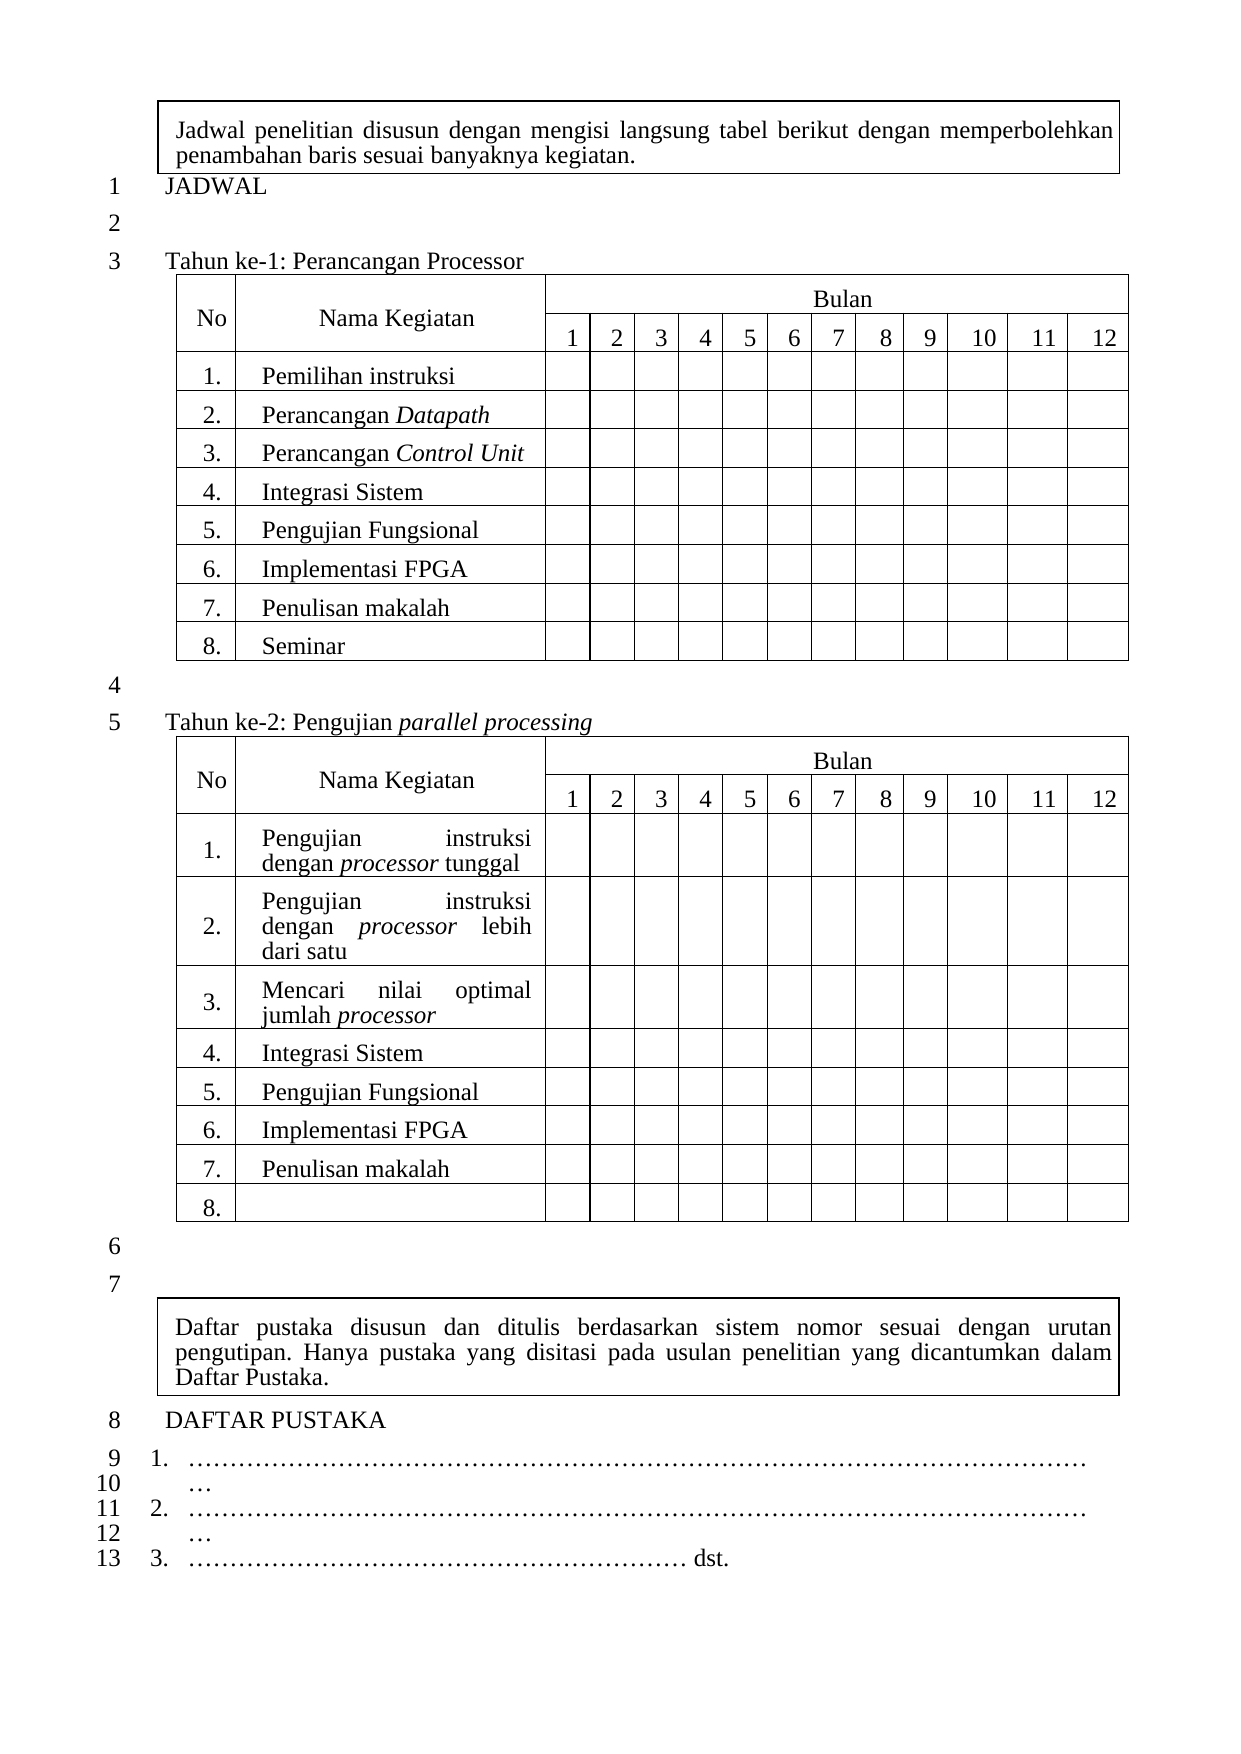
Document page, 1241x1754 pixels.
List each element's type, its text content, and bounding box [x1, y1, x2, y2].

table_cell Integrasi Sistem [236, 1029, 545, 1067]
table_cell [904, 622, 947, 659]
table_cell [679, 352, 722, 390]
table_cell [1008, 877, 1067, 965]
table_cell [591, 622, 634, 659]
table_cell 8 [856, 314, 903, 351]
table_cell [1068, 468, 1128, 505]
table_cell [768, 1068, 811, 1105]
table_cell [856, 877, 903, 965]
table_cell [635, 1068, 678, 1105]
table_cell [679, 468, 722, 505]
table_cell [1008, 1029, 1067, 1067]
table_cell [904, 468, 947, 505]
table_cell [635, 814, 678, 876]
table_cell 6. [177, 1106, 235, 1144]
table_cell [768, 1184, 811, 1221]
table_cell 2. [177, 391, 235, 428]
table_cell Penulisan makalah [236, 584, 545, 621]
table_cell [1068, 391, 1128, 428]
table_cell [856, 506, 903, 544]
table_header Bulan [546, 737, 1128, 774]
table_cell Implementasi FPGA [236, 1106, 545, 1144]
table_cell 10 [948, 775, 1007, 813]
table_cell [904, 1106, 947, 1144]
table_cell [768, 506, 811, 544]
table_cell [768, 622, 811, 659]
table_cell Pengujian Fungsional [236, 506, 545, 544]
table_cell [635, 877, 678, 965]
table_cell [768, 429, 811, 467]
table_cell [768, 966, 811, 1028]
table_cell [679, 1068, 722, 1105]
text Tahun ke-2: Pengujian parallel processing [165, 711, 1087, 736]
table_cell [635, 622, 678, 659]
table_cell 7 [812, 775, 855, 813]
table_cell [812, 352, 855, 390]
table_cell [635, 506, 678, 544]
table_cell [948, 966, 1007, 1028]
table_cell [768, 584, 811, 621]
table_cell [1068, 429, 1128, 467]
text Jadwal penelitian disusun dengan mengisi langsung tabel berikut dengan memperbolehkan penambahan baris sesuai banyaknya kegiatan. [173, 116, 1116, 170]
table_cell [679, 877, 722, 965]
table_cell [904, 1145, 947, 1182]
table_cell [948, 622, 1007, 659]
table_cell [591, 1184, 634, 1221]
table_cell [1068, 1145, 1128, 1182]
table_cell [904, 1184, 947, 1221]
table_cell [1008, 1106, 1067, 1144]
table_cell [679, 966, 722, 1028]
text JADWAL [165, 133, 1087, 173]
text DAFTAR PUSTAKA [165, 1396, 1087, 1434]
table_cell 2 [591, 775, 634, 813]
table_cell [1068, 966, 1128, 1028]
table_cell [679, 1029, 722, 1067]
table_cell [904, 877, 947, 965]
table_cell [723, 1184, 767, 1221]
table_cell [723, 468, 767, 505]
table_cell [768, 1145, 811, 1182]
table_cell [768, 391, 811, 428]
table_cell [1068, 877, 1128, 965]
table_cell [679, 391, 722, 428]
table_cell [591, 877, 634, 965]
table_cell [904, 1029, 947, 1067]
table_cell [546, 429, 589, 467]
table_cell [948, 877, 1007, 965]
table_cell [904, 584, 947, 621]
table_cell [904, 506, 947, 544]
table_cell [812, 391, 855, 428]
table_cell [1068, 622, 1128, 659]
table_cell [591, 391, 634, 428]
table_cell [856, 1184, 903, 1221]
table_cell [591, 468, 634, 505]
table_cell [1068, 1029, 1128, 1067]
table_cell 8 [856, 775, 903, 813]
table_cell [1008, 1145, 1067, 1182]
table_cell [904, 391, 947, 428]
table_cell [546, 506, 589, 544]
table_cell [1008, 545, 1067, 582]
table_cell [679, 622, 722, 659]
table_cell 5. [177, 1068, 235, 1105]
table_cell [635, 1184, 678, 1221]
table_cell Implementasi FPGA [236, 545, 545, 582]
table_cell [723, 1145, 767, 1182]
table_cell 3. [177, 966, 235, 1028]
table_cell [723, 1068, 767, 1105]
table_cell [812, 1068, 855, 1105]
table_cell [948, 1184, 1007, 1221]
table_cell 4. [177, 1029, 235, 1067]
table_cell [1008, 966, 1067, 1028]
table_cell [768, 468, 811, 505]
table_cell [856, 1029, 903, 1067]
table_cell [1008, 622, 1067, 659]
table_cell [856, 545, 903, 582]
table_cell [591, 429, 634, 467]
table_cell Pemilihan instruksi [236, 352, 545, 390]
table_cell [948, 1068, 1007, 1105]
table_cell [904, 814, 947, 876]
table_header Nama Kegiatan [236, 737, 545, 813]
text JADWAL [165, 174, 1087, 199]
table_cell 5 [723, 314, 767, 351]
table_cell [591, 814, 634, 876]
table_cell 12 [1068, 314, 1128, 351]
table_cell [1068, 545, 1128, 582]
table_cell [679, 545, 722, 582]
table_cell 6. [177, 545, 235, 582]
table_cell [546, 468, 589, 505]
table_cell [768, 545, 811, 582]
table_cell 4. [177, 468, 235, 505]
table_cell [1068, 506, 1128, 544]
table_cell [723, 506, 767, 544]
table_cell Mencari nilai optimal jumlah processor [236, 966, 545, 1028]
table_cell [812, 1145, 855, 1182]
table_cell [948, 1145, 1007, 1182]
table_cell 1 [546, 314, 589, 351]
table_cell [635, 545, 678, 582]
table_cell 9 [904, 775, 947, 813]
table_cell [679, 584, 722, 621]
table_cell [812, 966, 855, 1028]
table_cell [948, 391, 1007, 428]
table_cell [635, 1145, 678, 1182]
table_cell [1008, 1068, 1067, 1105]
table_cell [723, 391, 767, 428]
table_cell [546, 1184, 589, 1221]
table_cell [635, 429, 678, 467]
table_cell [812, 1106, 855, 1144]
table_cell [679, 506, 722, 544]
table_cell 1. [177, 814, 235, 876]
table_cell [856, 429, 903, 467]
table_cell [591, 584, 634, 621]
table_cell [768, 1106, 811, 1144]
table_cell [635, 584, 678, 621]
table_cell Perancangan Control Unit [236, 429, 545, 467]
table_cell [1068, 1106, 1128, 1144]
table_cell [591, 1068, 634, 1105]
table_cell [812, 1029, 855, 1067]
table_cell 7. [177, 584, 235, 621]
table_cell [1068, 352, 1128, 390]
table_cell [546, 352, 589, 390]
table_cell 3 [635, 775, 678, 813]
table_cell 4 [679, 775, 722, 813]
table_cell [1068, 1068, 1128, 1105]
list ………………………………………………………………………………………………… [150, 1496, 1090, 1546]
table_cell [856, 1145, 903, 1182]
table_cell [904, 352, 947, 390]
table_cell [1068, 584, 1128, 621]
table_cell [546, 622, 589, 659]
table_cell 4 [679, 314, 722, 351]
table_cell [1008, 429, 1067, 467]
table_cell [948, 1029, 1007, 1067]
table_header No [177, 737, 235, 813]
table_cell [904, 966, 947, 1028]
table_cell 5. [177, 506, 235, 544]
table_cell 1 [546, 775, 589, 813]
table_cell [679, 814, 722, 876]
table_cell [723, 814, 767, 876]
table_cell [546, 1145, 589, 1182]
table_cell [591, 1029, 634, 1067]
text DAFTAR PUSTAKA [165, 1309, 1087, 1395]
table_cell [679, 1145, 722, 1182]
table_cell [723, 877, 767, 965]
table_cell [856, 622, 903, 659]
table_cell 12 [1068, 775, 1128, 813]
table_cell [635, 391, 678, 428]
table_cell [546, 1068, 589, 1105]
list ………………………………………………………………………………………………… [150, 1446, 1090, 1496]
table_cell Integrasi Sistem [236, 468, 545, 505]
table_cell [1068, 814, 1128, 876]
table_cell [948, 814, 1007, 876]
table_cell [1008, 391, 1067, 428]
table_cell [948, 545, 1007, 582]
table_cell [812, 814, 855, 876]
table_cell [812, 1184, 855, 1221]
table_cell Pengujian instruksi dengan processor tunggal [236, 814, 545, 876]
table_cell [591, 1145, 634, 1182]
table_cell [546, 1106, 589, 1144]
table_cell [1008, 814, 1067, 876]
table_cell [591, 1106, 634, 1144]
table_cell [591, 966, 634, 1028]
table_cell [635, 468, 678, 505]
table_cell [856, 584, 903, 621]
table_cell 6 [768, 775, 811, 813]
table_cell [546, 814, 589, 876]
table_cell [904, 545, 947, 582]
table_cell 2 [591, 314, 634, 351]
table_cell [546, 966, 589, 1028]
table_cell 7 [812, 314, 855, 351]
table_cell [812, 506, 855, 544]
table_cell [812, 468, 855, 505]
table_cell [591, 352, 634, 390]
table_cell [856, 468, 903, 505]
table_cell [812, 584, 855, 621]
table_cell [856, 352, 903, 390]
table_cell [546, 391, 589, 428]
table_cell [723, 622, 767, 659]
table_cell [1008, 352, 1067, 390]
table_cell [812, 429, 855, 467]
table_cell [904, 1068, 947, 1105]
table_cell 5 [723, 775, 767, 813]
table_cell [1008, 1184, 1067, 1221]
table_cell [635, 352, 678, 390]
table_cell 10 [948, 314, 1007, 351]
table_cell [948, 584, 1007, 621]
list …………………………………………………… dst. [150, 1546, 1090, 1571]
table_cell 3 [635, 314, 678, 351]
table_cell [1008, 506, 1067, 544]
table_header No [177, 275, 235, 351]
table_cell [856, 391, 903, 428]
table_cell [768, 814, 811, 876]
table_cell [812, 622, 855, 659]
table_cell Penulisan makalah [236, 1145, 545, 1182]
table_cell [768, 1029, 811, 1067]
text Tahun ke-1: Perancangan Processor [165, 249, 1087, 274]
table_cell 11 [1008, 775, 1067, 813]
table_cell [546, 877, 589, 965]
table_cell [1008, 584, 1067, 621]
table_cell [768, 877, 811, 965]
table_cell 9 [904, 314, 947, 351]
table_cell [591, 506, 634, 544]
table_cell [856, 1106, 903, 1144]
table_cell [546, 545, 589, 582]
table_cell [856, 966, 903, 1028]
table_cell [723, 352, 767, 390]
table_cell [723, 584, 767, 621]
table_cell [723, 966, 767, 1028]
table_cell [1068, 1184, 1128, 1221]
text Daftar pustaka disusun dan ditulis berdasarkan sistem nomor sesuai dengan urutan pengutipan. Hanya pustaka yang disitasi pada usulan penelitian yang dicantumkan dalam Daftar Pustaka. [173, 1313, 1115, 1393]
table_cell Pengujian instruksi dengan processor lebih dari satu [236, 877, 545, 965]
table_cell [948, 352, 1007, 390]
table_cell [635, 1029, 678, 1067]
table_cell [1008, 468, 1067, 505]
table_cell 3. [177, 429, 235, 467]
table_cell [591, 545, 634, 582]
table_cell 1. [177, 352, 235, 390]
table_cell [812, 545, 855, 582]
table_cell [546, 584, 589, 621]
table_cell [904, 429, 947, 467]
table_cell [679, 429, 722, 467]
table_cell [948, 468, 1007, 505]
table_cell [679, 1184, 722, 1221]
table_cell [546, 1029, 589, 1067]
table_header Bulan [546, 275, 1128, 313]
table_cell 11 [1008, 314, 1067, 351]
table_cell [856, 1068, 903, 1105]
table_cell [948, 506, 1007, 544]
table_cell [723, 1106, 767, 1144]
table_cell [812, 877, 855, 965]
table_cell [768, 352, 811, 390]
table_cell [679, 1106, 722, 1144]
table_header Nama Kegiatan [236, 275, 545, 351]
table_cell [236, 1184, 545, 1221]
table_cell 8. [177, 1184, 235, 1221]
table_cell [635, 966, 678, 1028]
table_cell 2. [177, 877, 235, 965]
table_cell Pengujian Fungsional [236, 1068, 545, 1105]
table_cell [723, 1029, 767, 1067]
table_cell [948, 429, 1007, 467]
table_cell 8. [177, 622, 235, 659]
table_cell [948, 1106, 1007, 1144]
table_cell 6 [768, 314, 811, 351]
table_cell [635, 1106, 678, 1144]
table_cell Seminar [236, 622, 545, 659]
table_cell Perancangan Datapath [236, 391, 545, 428]
table_cell [723, 545, 767, 582]
table_cell 7. [177, 1145, 235, 1182]
table_cell [856, 814, 903, 876]
table_cell [723, 429, 767, 467]
